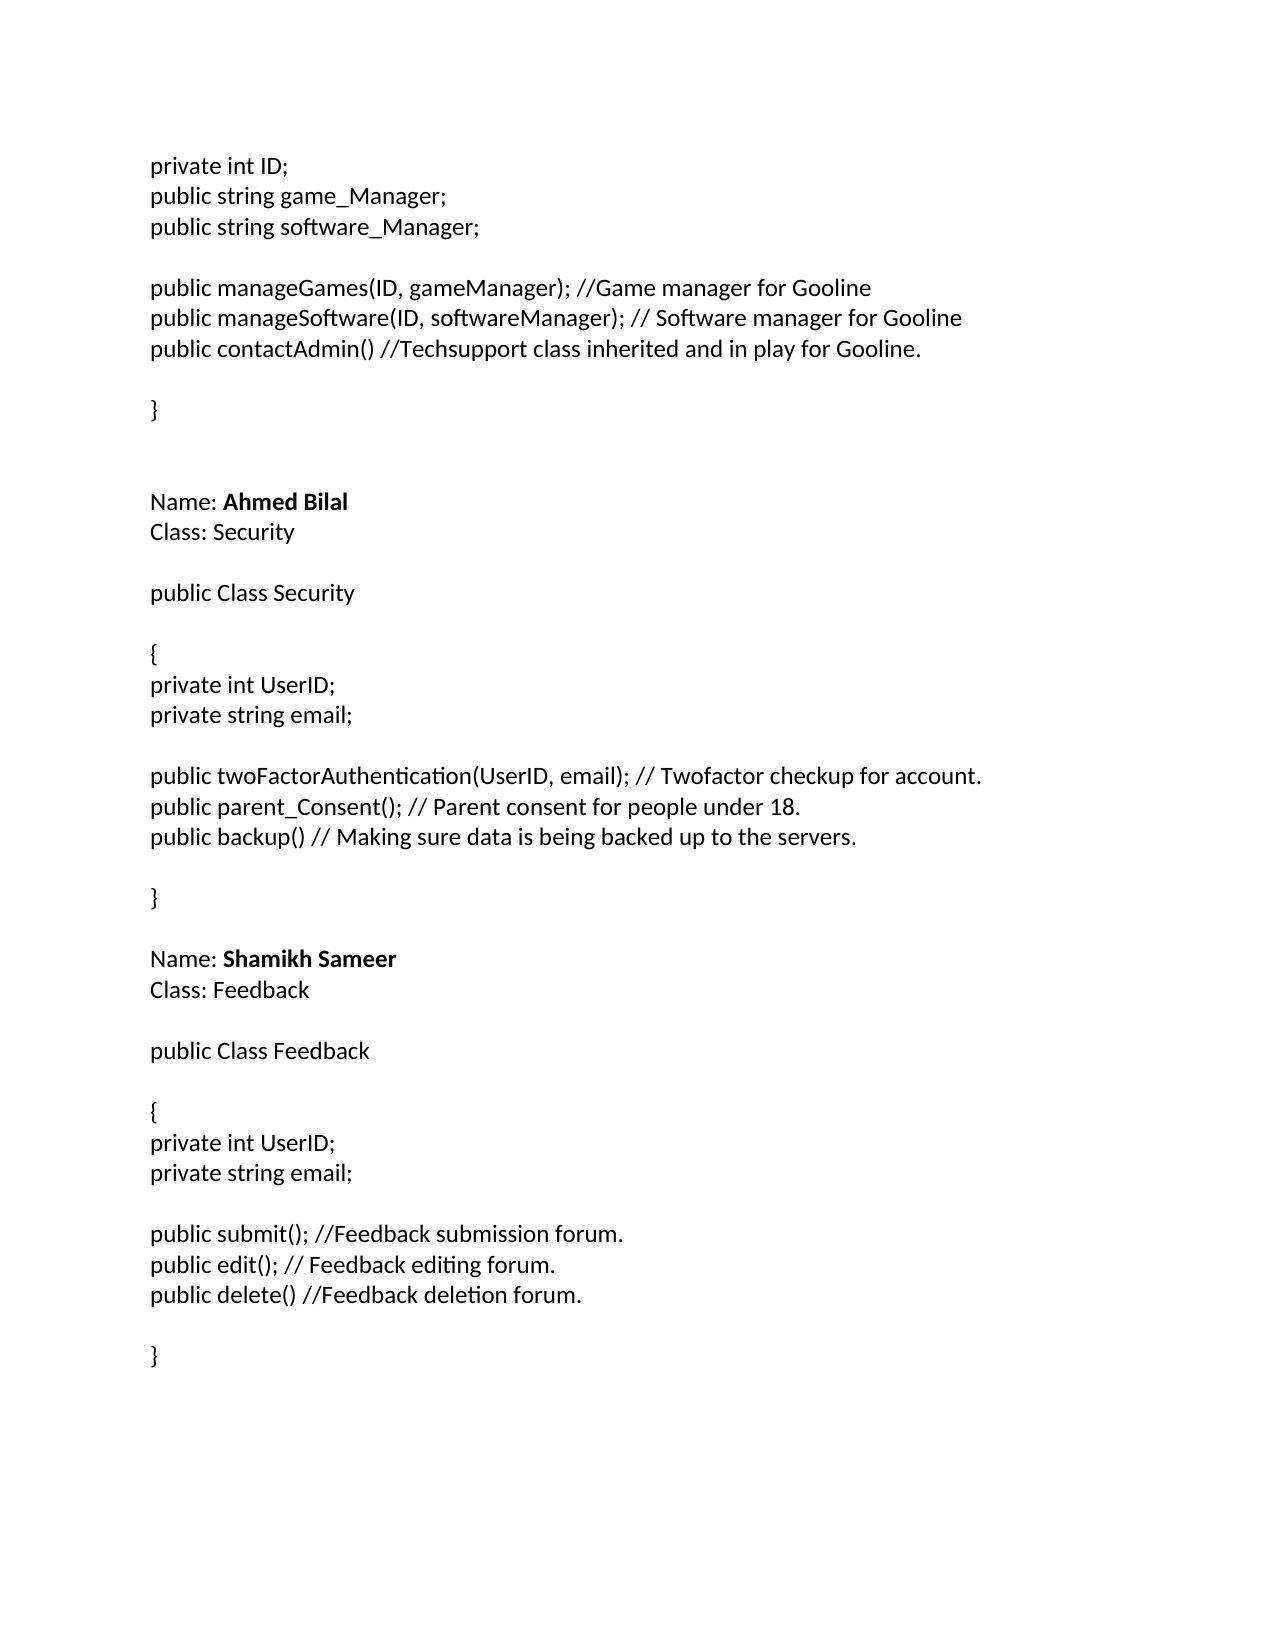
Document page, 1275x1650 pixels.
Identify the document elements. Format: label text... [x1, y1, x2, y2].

text } [150, 1340, 1125, 1371]
text private string email; [150, 699, 1125, 730]
text public backup() // Making sure data is being backed up to the servers. [150, 821, 1125, 852]
text public Class Security [150, 577, 1125, 608]
text } [150, 394, 1125, 425]
text Class: Feedback [150, 974, 1125, 1004]
text Class: Security [150, 516, 1125, 547]
text public parent_Consent(); // Parent consent for people under 18. [150, 791, 1125, 821]
text public edit(); // Feedback editing forum. [150, 1249, 1125, 1279]
text public twoFactorAuthentication(UserID, email); // Twofactor checkup for account. [150, 760, 1125, 791]
text private string email; [150, 1157, 1125, 1188]
text private int ID; [150, 150, 1125, 181]
text public string software_Manager; [150, 211, 1125, 242]
text private int UserID; [150, 669, 1125, 699]
text } [150, 882, 1125, 913]
text Name: Shamikh Sameer [150, 943, 1125, 974]
text { [150, 1096, 1125, 1127]
text public manageGames(ID, gameManager); //Game manager for Gooline [150, 272, 1125, 303]
text Name: Ahmed Bilal [150, 486, 1125, 516]
text public Class Feedback [150, 1035, 1125, 1066]
text public contactAdmin() //Techsupport class inherited and in play for Gooline. [150, 333, 1125, 364]
text private int UserID; [150, 1127, 1125, 1157]
text { [150, 638, 1125, 669]
text public delete() //Feedback deletion forum. [150, 1279, 1125, 1310]
text public string game_Manager; [150, 181, 1125, 211]
text public manageSoftware(ID, softwareManager); // Software manager for Gooline [150, 303, 1125, 333]
text public submit(); //Feedback submission forum. [150, 1218, 1125, 1249]
